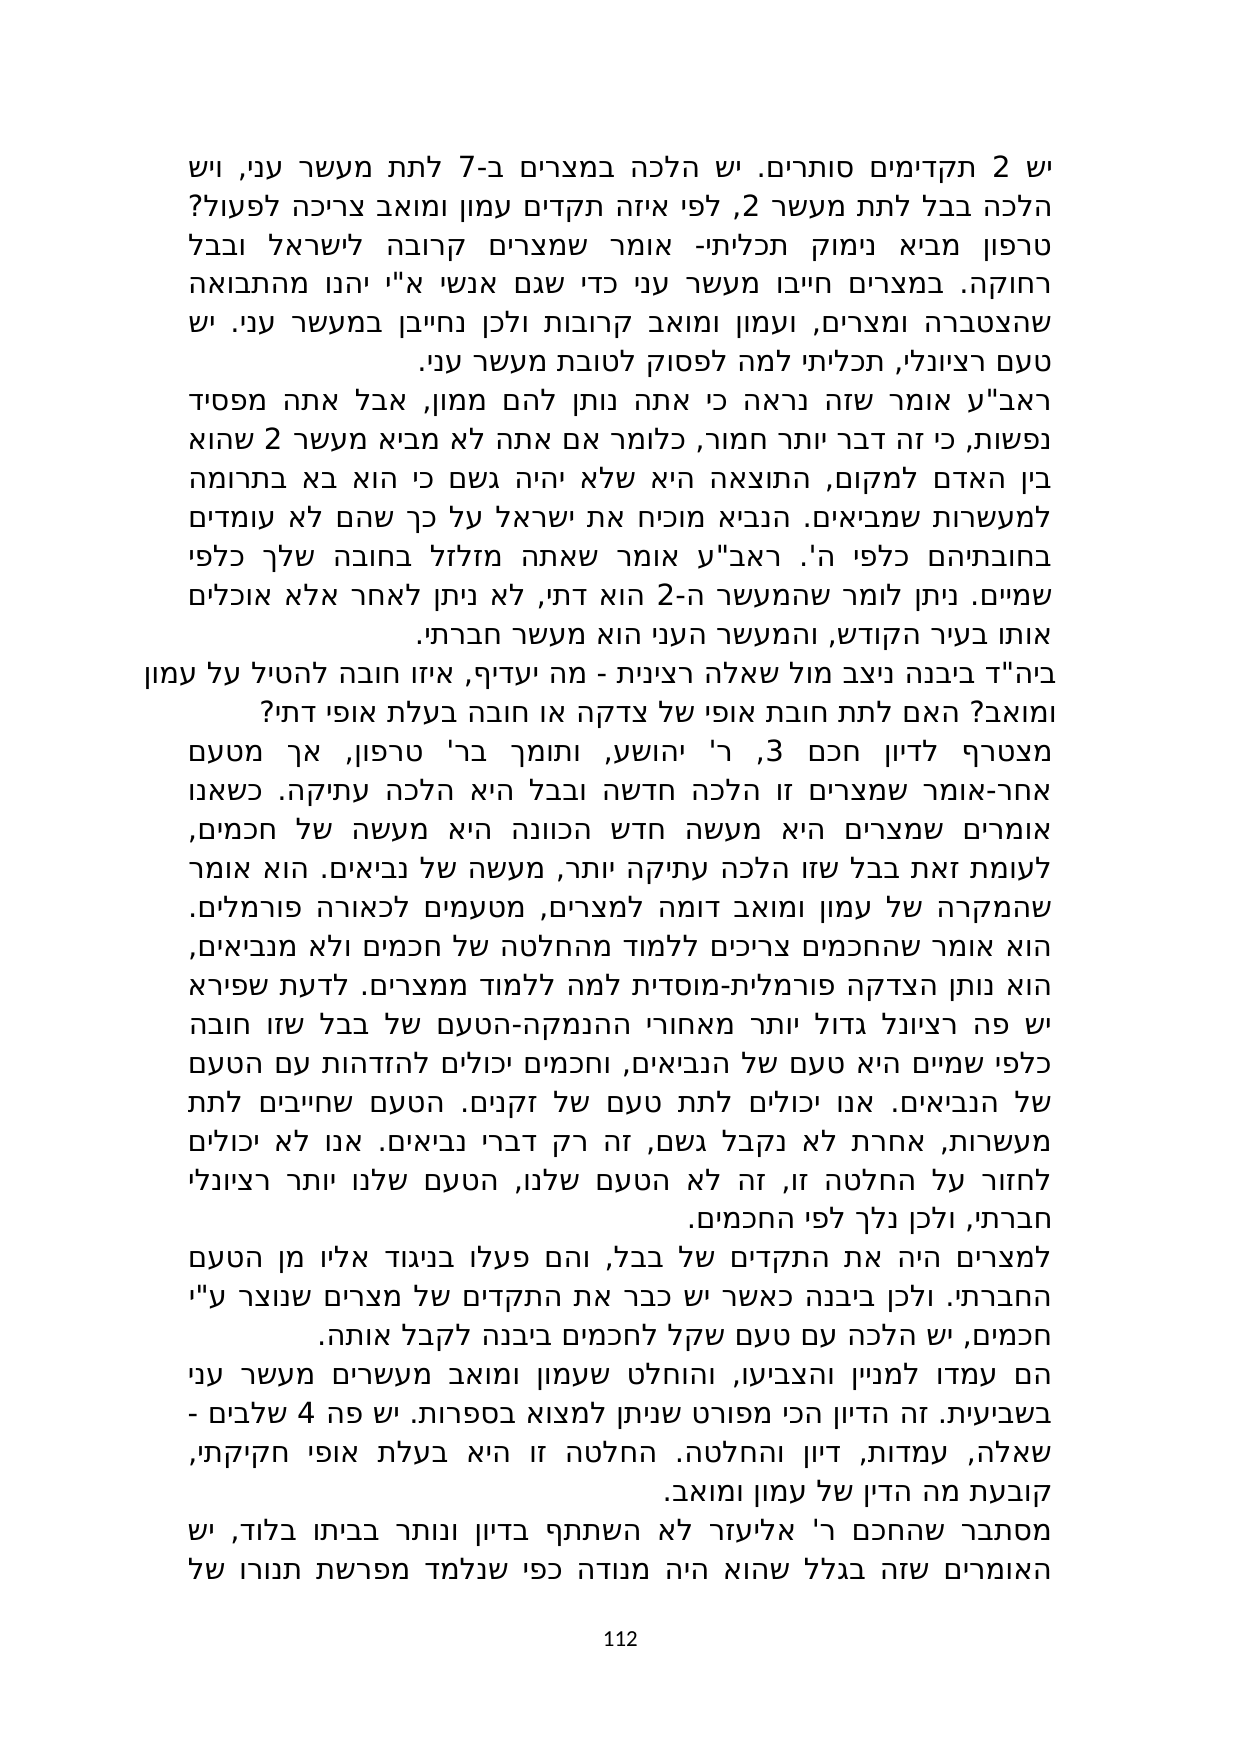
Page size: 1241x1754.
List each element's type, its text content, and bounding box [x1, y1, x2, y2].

text למצרים היה את התקדים של בבל, והם פעלו בניגוד אליו מן הטעם החברתי. ולכן ביבנה כאשר יש כבר את התקדים של מצרים שנוצר ע"י חכמים, יש הלכה עם טעם שקל לחכמים ביבנה לקבל אותה. [187, 1241, 1053, 1353]
text מצטרף לדיון חכם 3, ר' יהושע, ותומך בר' טרפון, אך מטעם אחר-אומר שמצרים זו הלכה חדשה ובבל היא הלכה עתיקה. כשאנו אומרים שמצרים היא מעשה חדש הכוונה היא מעשה של חכמים, לעומת זאת בבל שזו הלכה עתיקה יותר, מעשה של נביאים. הוא אומר שהמקרה של עמון ומואב דומה למצרים, מטעמים לכאורה פורמלים. הוא אומר שהחכמים צריכים ללמוד מהחלטה של חכמים ולא מנביאים, הוא נותן הצדקה פורמלית-מוסדית למה ללמוד ממצרים. לדעת שפירא יש פה רציונל גדול יותר מאחורי ההנמקה-הטעם של בבל שזו חובה כלפי שמיים היא טעם של הנביאים, וחכמים יכולים להזדהות עם הטעם של הנביאים. אנו יכולים לתת טעם של זקנים. הטעם שחייבים לתת מעשרות, אחרת לא נקבל גשם, זה רק דברי נביאים. אנו לא יכולים לחזור על החלטה זו, זה לא הטעם שלנו, הטעם שלנו יותר רציונלי חברתי, ולכן נלך לפי החכמים. [187, 734, 1053, 1236]
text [187, 1513, 1053, 1586]
text הם עמדו למניין והצביעו, והוחלט שעמון ומואב מעשרים מעשר עני בשביעית. זה הדיון הכי מפורט שניתן למצוא בספרות. יש פה 4 שלבים - שאלה, עמדות, דיון והחלטה. החלטה זו היא בעלת אופי חקיקתי, קובעת מה הדין של עמון ומואב. [187, 1358, 1053, 1508]
text יש 2 תקדימים סותרים. יש הלכה במצרים ב-7 לתת מעשר עני, ויש הלכה בבל לתת מעשר 2, לפי איזה תקדים עמון ומואב צריכה לפעול? טרפון מביא נימוק תכליתי- אומר שמצרים קרובה לישראל ובבל רחוקה. במצרים חייבו מעשר עני כדי שגם אנשי א"י יהנו מהתבואה שהצטברה ומצרים, ועמון ומואב קרובות ולכן נחייבן במעשר עני. יש טעם רציונלי, תכליתי למה לפסוק לטובת מעשר עני. [187, 150, 1053, 379]
text ראב"ע אומר שזה נראה כי אתה נותן להם ממון, אבל אתה מפסיד נפשות, כי זה דבר יותר חמור, כלומר אם אתה לא מביא מעשר 2 שהוא בין האדם למקום, התוצאה היא שלא יהיה גשם כי הוא בא בתרומה למעשרות שמביאים. הנביא מוכיח את ישראל על כך שהם לא עומדים בחובתיהם כלפי ה'. ראב"ע אומר שאתה מזלזל בחובה שלך כלפי שמיים. ניתן לומר שהמעשר ה-2 הוא דתי, לא ניתן לאחר אלא אוכלים אותו בעיר הקודש, והמעשר העני הוא מעשר חברתי. [187, 384, 1053, 651]
text ביה"ד ביבנה ניצב מול שאלה רצינית - מה יעדיף, איזו חובה להטיל על עמון ומואב? האם לתת חובת אופי של צדקה או חובה בעלת אופי דתי? [143, 656, 1057, 729]
